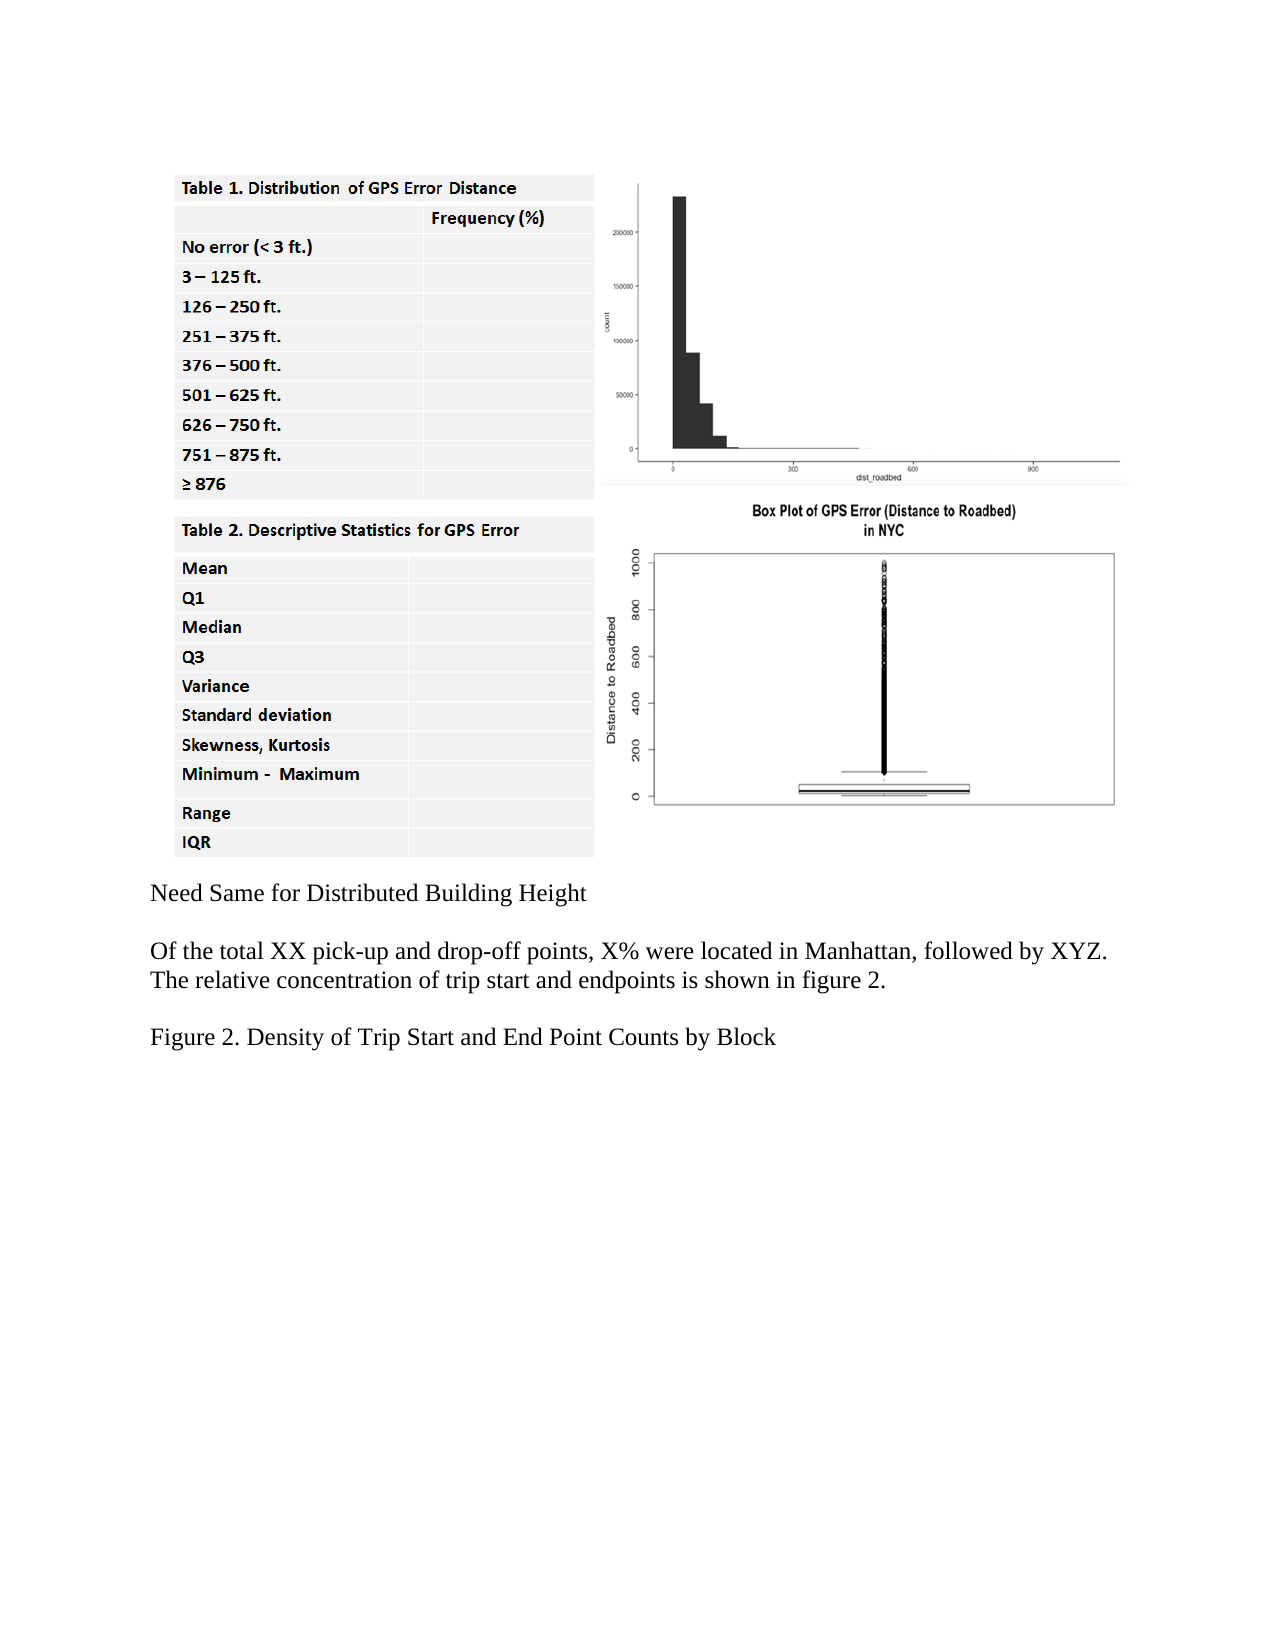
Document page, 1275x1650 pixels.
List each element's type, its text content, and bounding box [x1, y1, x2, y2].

text Of the total XX pick-up and drop-off points, X% were located in Manhattan, followed by XYZ. The relative concentration of trip start and endpoints is shown in figure 2. [150, 936, 1125, 993]
text Need Same for Distributed Building Height [150, 879, 1125, 907]
picture [150, 150, 1139, 879]
text Figure 2. Density of Trip Start and End Point Counts by Block [150, 1022, 1125, 1051]
